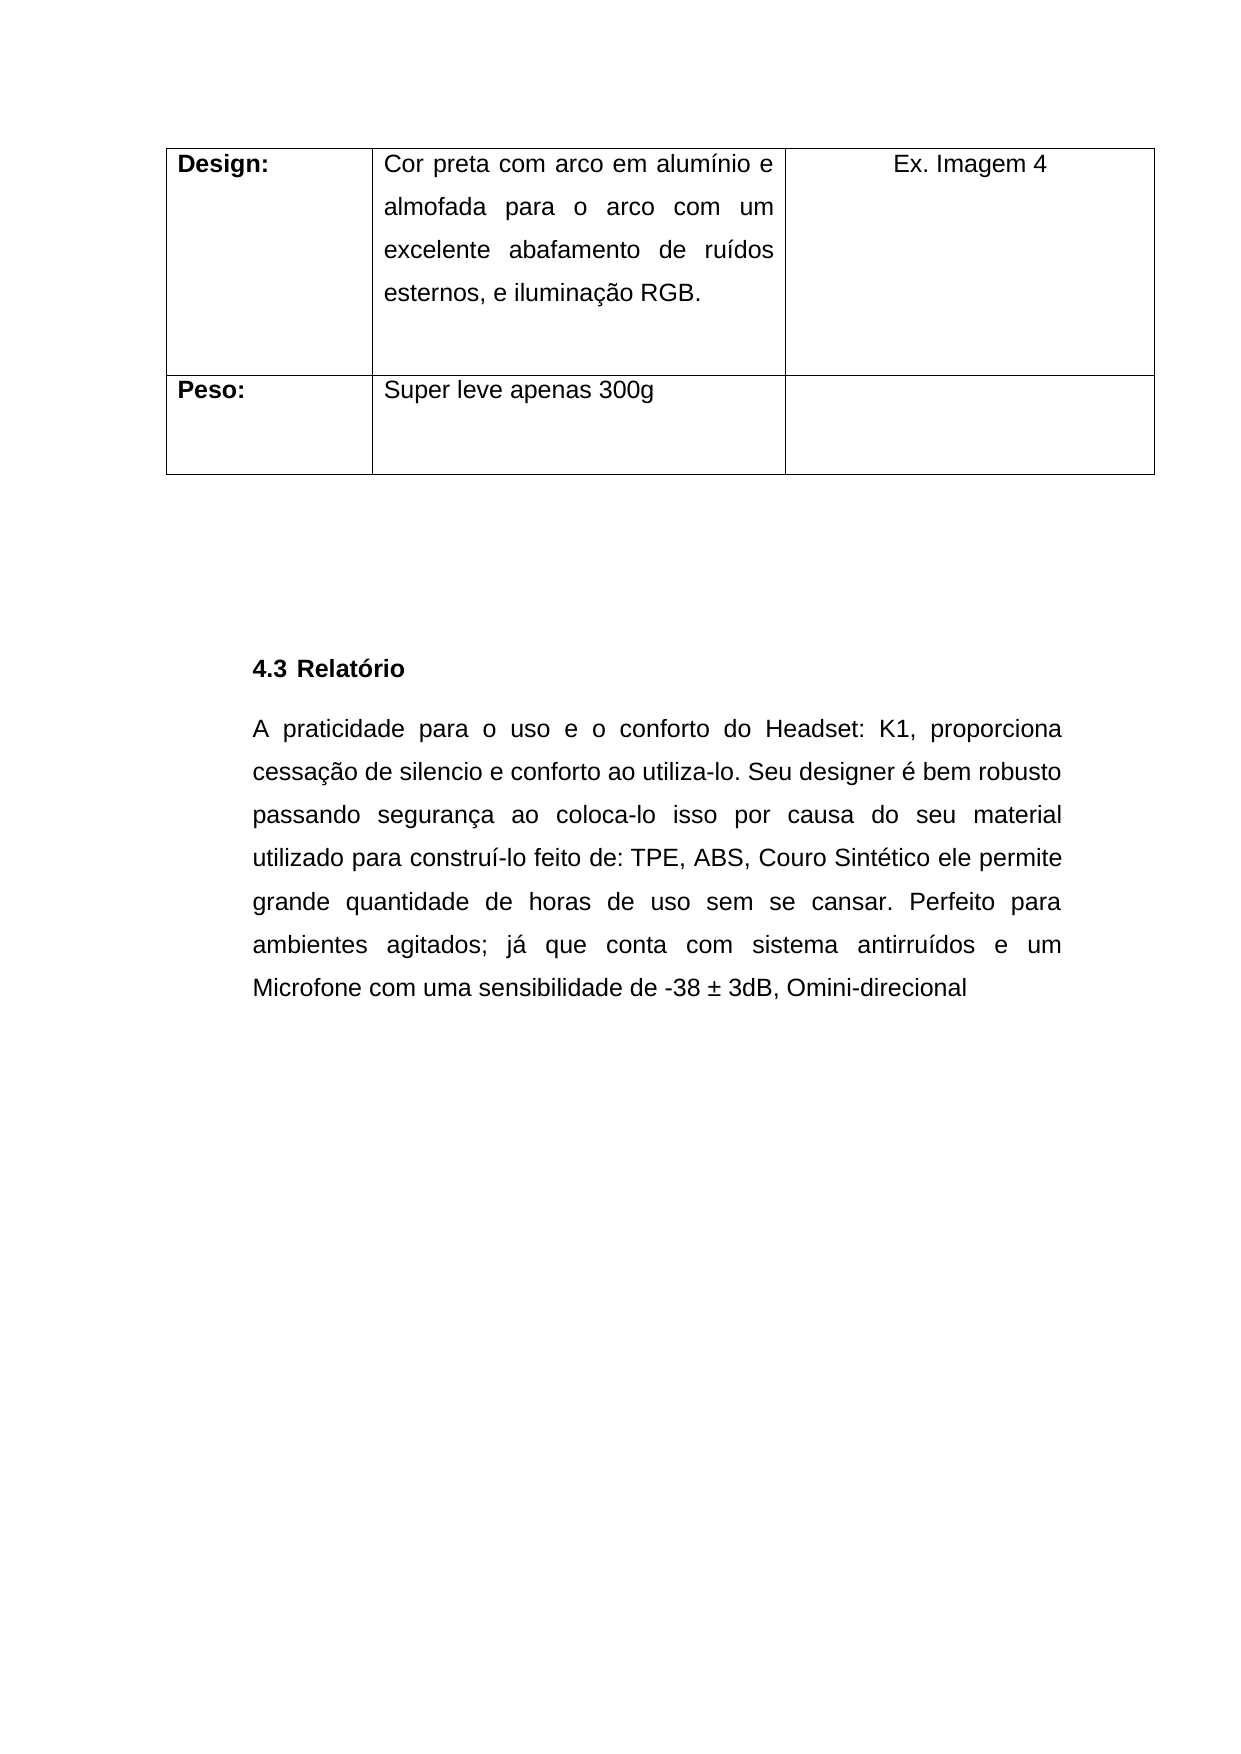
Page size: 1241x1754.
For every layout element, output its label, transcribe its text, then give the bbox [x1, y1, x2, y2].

table_cell Super leve apenas 300g [373, 376, 785, 474]
table_cell [786, 376, 1154, 474]
table_cell Ex. Imagem 4 [786, 149, 1154, 374]
table_cell Design: [167, 149, 372, 374]
list A praticidade para o uso e o conforto do Headset: K1, proporciona cessação de silencio e conforto ao utiliza-lo. Seu designer é bem robusto passando segurança ao coloca-lo isso por causa do seu material utilizado para construí-lo feito de: TPE, ABS, Couro Sintético ele permite grande quantidade de horas de uso sem se cansar. Perfeito para ambientes agitados; já que conta com sistema antirruídos e um Microfone com uma sensibilidade de -38 ± 3dB, Omini-direcional [252, 714, 1063, 1002]
table_cell Peso: [167, 376, 372, 474]
table_cell Cor preta com arco em alumínio e almofada para o arco com um excelente abafamento de ruídos esternos, e iluminação RGB. [373, 149, 785, 374]
subtitle Relatório [252, 654, 1063, 683]
